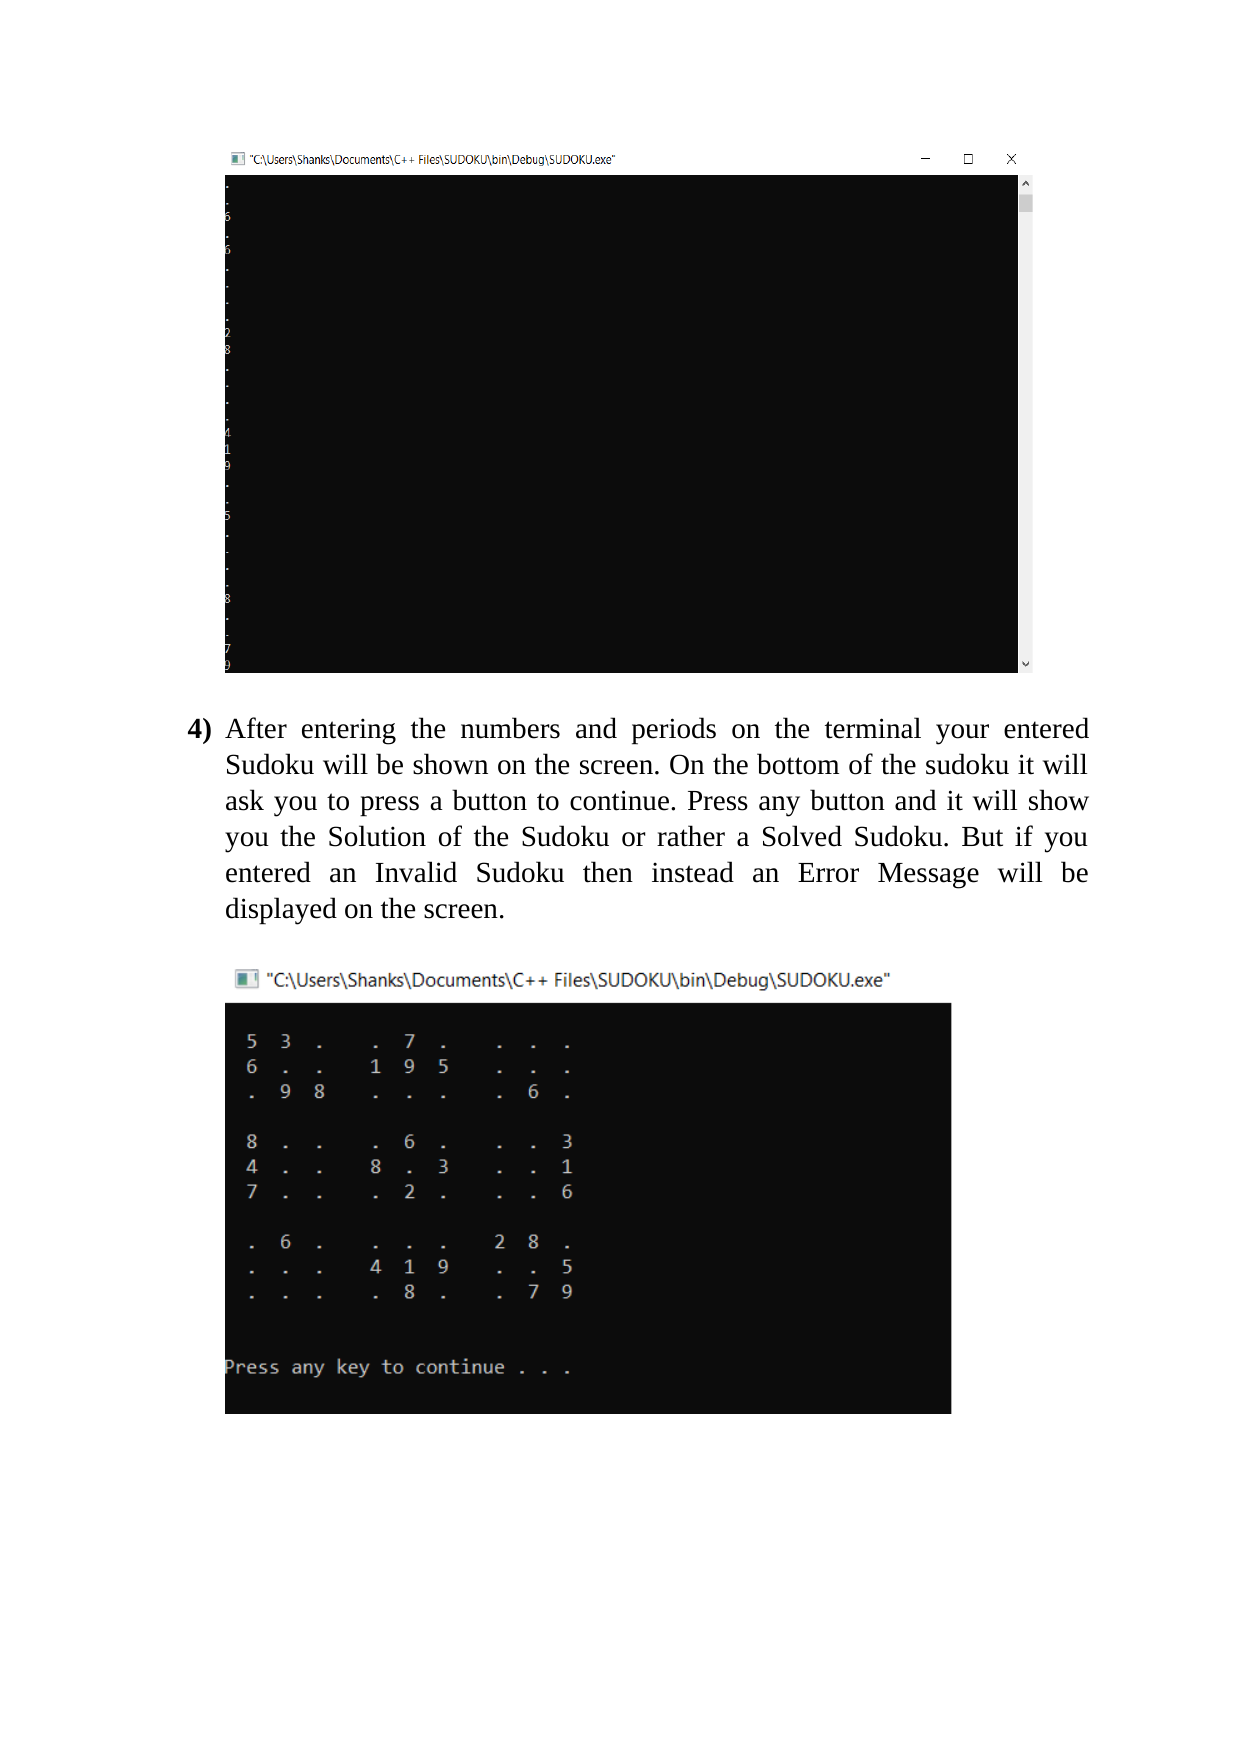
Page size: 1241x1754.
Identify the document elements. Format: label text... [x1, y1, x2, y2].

list After entering the numbers and periods on the terminal your entered Sudoku will be shown on the screen. On the bottom of the sudoku it will ask you to press a button to continue. Press any button and it will show you the Solution of the Sudoku or rather a Solved Sudoku. But if you entered an Invalid Sudoku then instead an Error Message will be displayed on the screen. [187, 711, 1090, 925]
picture [225, 963, 952, 1414]
picture [225, 150, 1033, 673]
